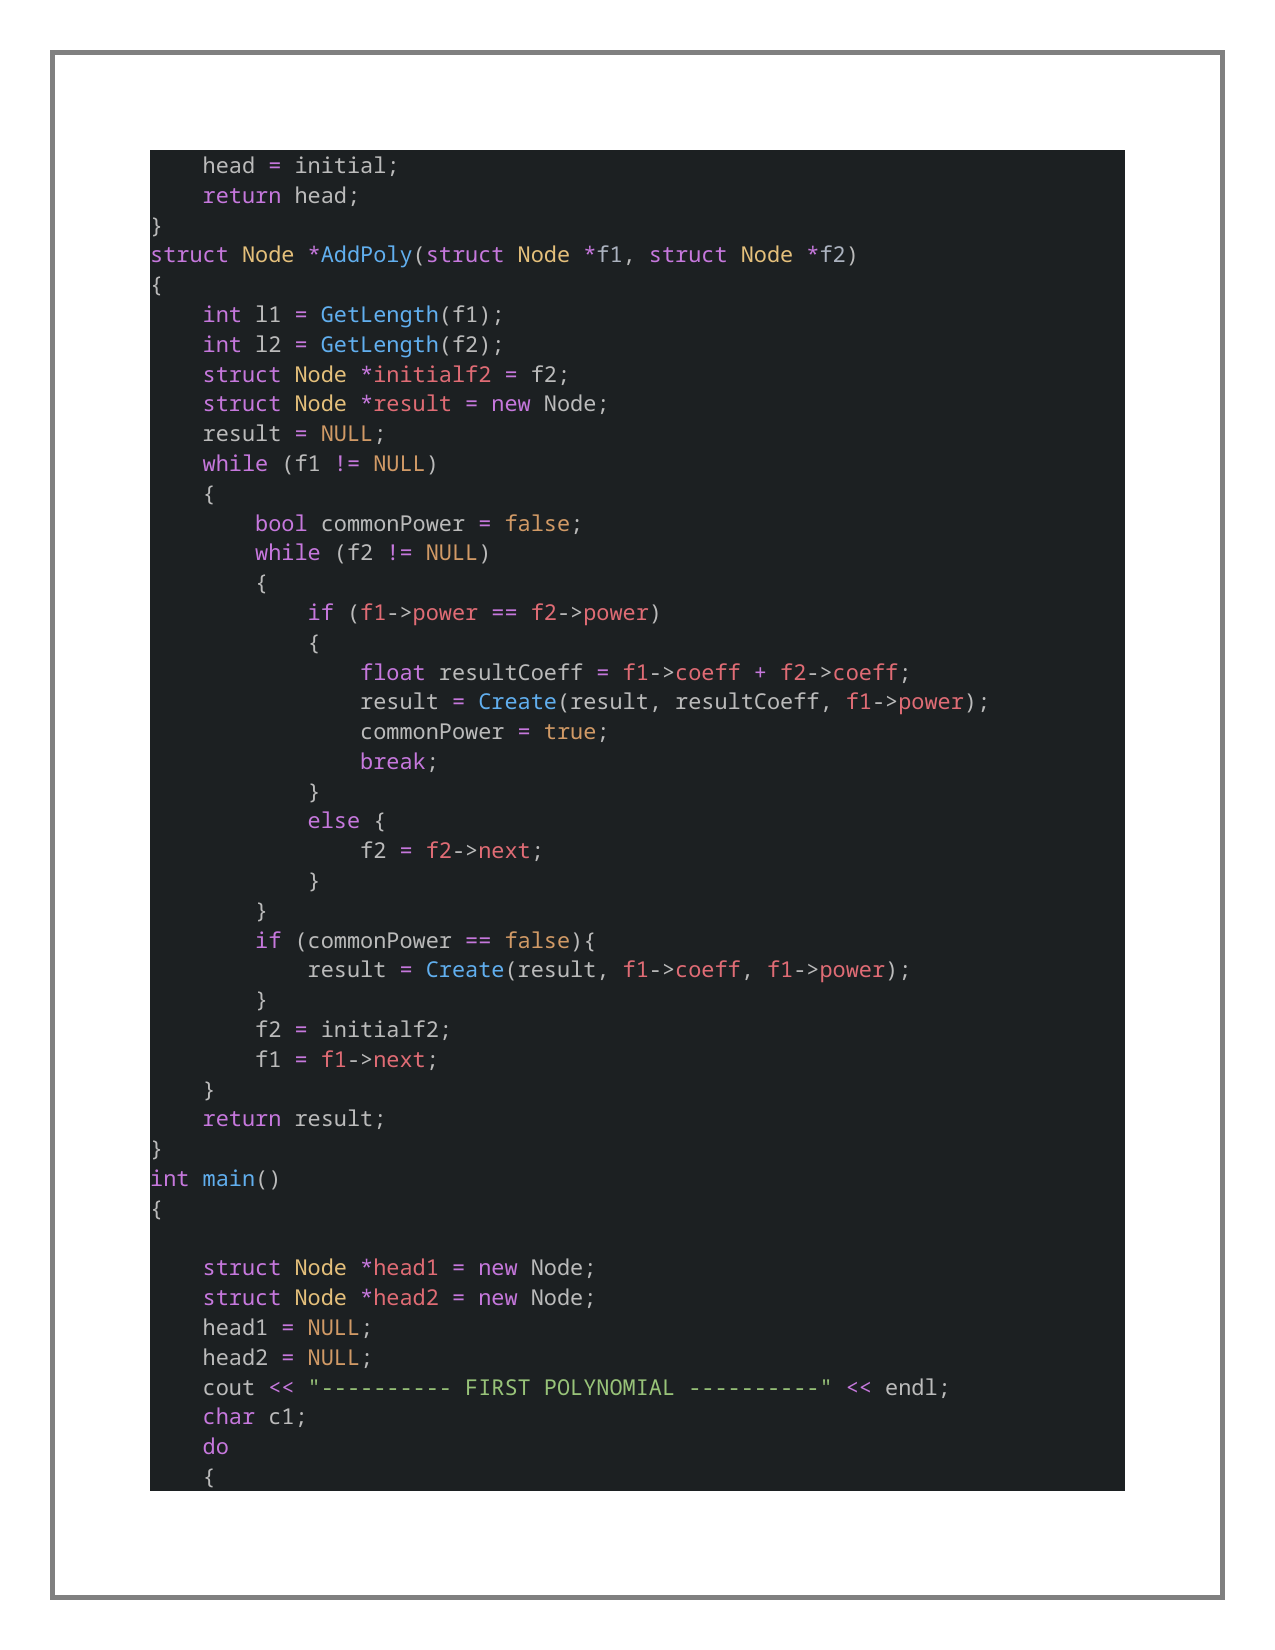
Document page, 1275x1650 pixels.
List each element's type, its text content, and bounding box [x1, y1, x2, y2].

text } [150, 1133, 1125, 1163]
text } [150, 984, 1125, 1014]
text while (f1 != NULL) [150, 448, 1125, 478]
text cout << "---------- FIRST POLYNOMIAL ----------" << endl; [150, 1371, 1125, 1401]
text struct Node *initialf2 = f2; [150, 358, 1125, 388]
text struct Node *AddPoly(struct Node *f1, struct Node *f2) [150, 239, 1125, 269]
text head = initial; [150, 150, 1125, 180]
text } [150, 776, 1125, 805]
text head1 = NULL; [150, 1312, 1125, 1342]
text f2 = initialf2; [150, 1014, 1125, 1044]
text { [150, 627, 1125, 656]
text { [150, 1461, 1125, 1491]
text f2 = f2->next; [150, 835, 1125, 865]
text f1 = f1->next; [150, 1044, 1125, 1073]
text struct Node *head2 = new Node; [150, 1282, 1125, 1312]
text do [150, 1431, 1125, 1461]
text if (commonPower == false){ [150, 924, 1125, 954]
text result = NULL; [150, 418, 1125, 448]
text float resultCoeff = f1->coeff + f2->coeff; [150, 656, 1125, 686]
text int l1 = GetLength(f1); [150, 299, 1125, 329]
text } [150, 209, 1125, 239]
text result = Create(result, f1->coeff, f1->power); [150, 954, 1125, 984]
text head2 = NULL; [150, 1342, 1125, 1371]
text if (f1->power == f2->power) [150, 597, 1125, 627]
text break; [150, 746, 1125, 776]
text { [150, 269, 1125, 299]
text struct Node *head1 = new Node; [150, 1252, 1125, 1282]
text struct Node *result = new Node; [150, 388, 1125, 418]
text { [150, 478, 1125, 507]
text } [150, 865, 1125, 895]
text { [150, 1193, 1125, 1222]
text else { [150, 805, 1125, 835]
text commonPower = true; [150, 716, 1125, 746]
text int main() [150, 1163, 1125, 1193]
text bool commonPower = false; [150, 507, 1125, 537]
text { [150, 567, 1125, 597]
text return result; [150, 1103, 1125, 1133]
text char c1; [150, 1401, 1125, 1431]
text } [150, 895, 1125, 924]
text while (f2 != NULL) [150, 537, 1125, 567]
text } [150, 1073, 1125, 1103]
text return head; [150, 180, 1125, 209]
text result = Create(result, resultCoeff, f1->power); [150, 686, 1125, 716]
text int l2 = GetLength(f2); [150, 329, 1125, 358]
